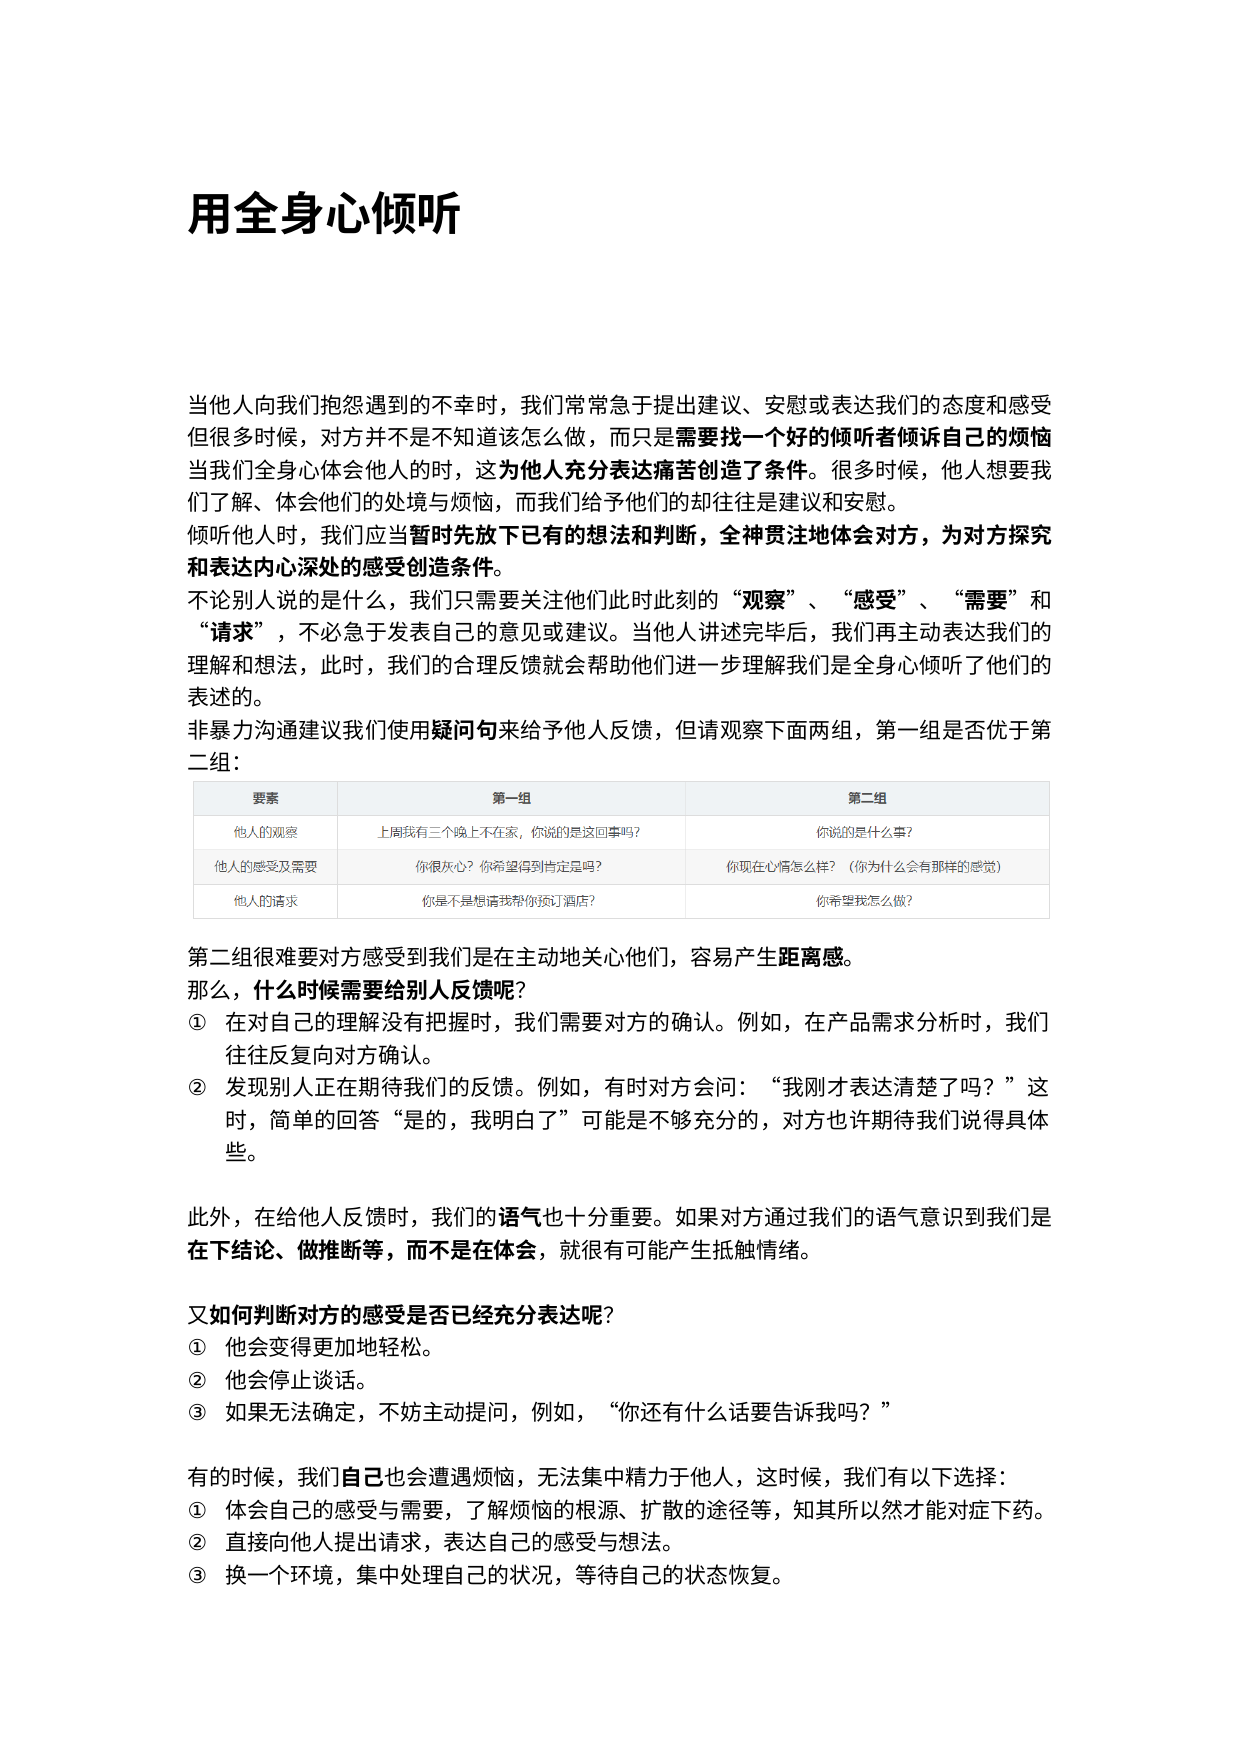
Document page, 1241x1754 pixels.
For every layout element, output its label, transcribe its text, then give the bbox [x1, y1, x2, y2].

list 换一个环境，集中处理自己的状况，等待自己的状态恢复。 [187, 1557, 1053, 1590]
text 有的时候，我们自己也会遭遇烦恼，无法集中精力于他人，这时候，我们有以下选择： [187, 1460, 1053, 1492]
text 不论别人说的是什么，我们只需要关注他们此时此刻的“观察”、“感受”、“需要”和“请求”，不必急于发表自己的意见或建议。当他人讲述完毕后，我们再主动表达我们的理解和想法，此时，我们的合理反馈就会帮助他们进一步理解我们是全身心倾听了他们的表述的。 [187, 582, 1053, 712]
text 第二组很难要对方感受到我们是在主动地关心他们，容易产生距离感。 [187, 923, 1053, 972]
list 在对自己的理解没有把握时，我们需要对方的确认。例如，在产品需求分析时，我们往往反复向对方确认。 [187, 1005, 1053, 1070]
list 体会自己的感受与需要，了解烦恼的根源、扩散的途径等，知其所以然才能对症下药。 [187, 1492, 1053, 1525]
list 发现别人正在期待我们的反馈。例如，有时对方会问：“我刚才表达清楚了吗？”这时，简单的回答“是的，我明白了”可能是不够充分的，对方也许期待我们说得具体些。 [187, 1070, 1053, 1167]
list 如果无法确定，不妨主动提问，例如，“你还有什么话要告诉我吗？” [187, 1395, 1053, 1427]
text 又如何判断对方的感受是否已经充分表达呢？ [187, 1297, 1053, 1330]
list 直接向他人提出请求，表达自己的感受与想法。 [187, 1525, 1053, 1557]
text 非暴力沟通建议我们使用疑问句来给予他人反馈，但请观察下面两组，第一组是否优于第二组： [187, 712, 1053, 777]
picture [187, 777, 1053, 923]
text 当他人向我们抱怨遇到的不幸时，我们常常急于提出建议、安慰或表达我们的态度和感受。但很多时候，对方并不是不知道该怎么做，而只是需要找一个好的倾听者倾诉自己的烦恼。当我们全身心体会他人的时，这为他人充分表达痛苦创造了条件。很多时候，他人想要我们了解、体会他们的处境与烦恼，而我们给予他们的却往往是建议和安慰。 [187, 387, 1053, 517]
text 此外，在给他人反馈时，我们的语气也十分重要。如果对方通过我们的语气意识到我们是在下结论、做推断等，而不是在体会，就很有可能产生抵触情绪。 [187, 1200, 1053, 1265]
list 他会变得更加地轻松。 [187, 1330, 1053, 1362]
text 那么，什么时候需要给别人反馈呢？ [187, 972, 1053, 1005]
list 他会停止谈话。 [187, 1362, 1053, 1395]
text 倾听他人时，我们应当暂时先放下已有的想法和判断，全神贯注地体会对方，为对方探究和表达内心深处的感受创造条件。 [187, 517, 1053, 582]
subtitle 用全身心倾听 [187, 162, 1053, 259]
